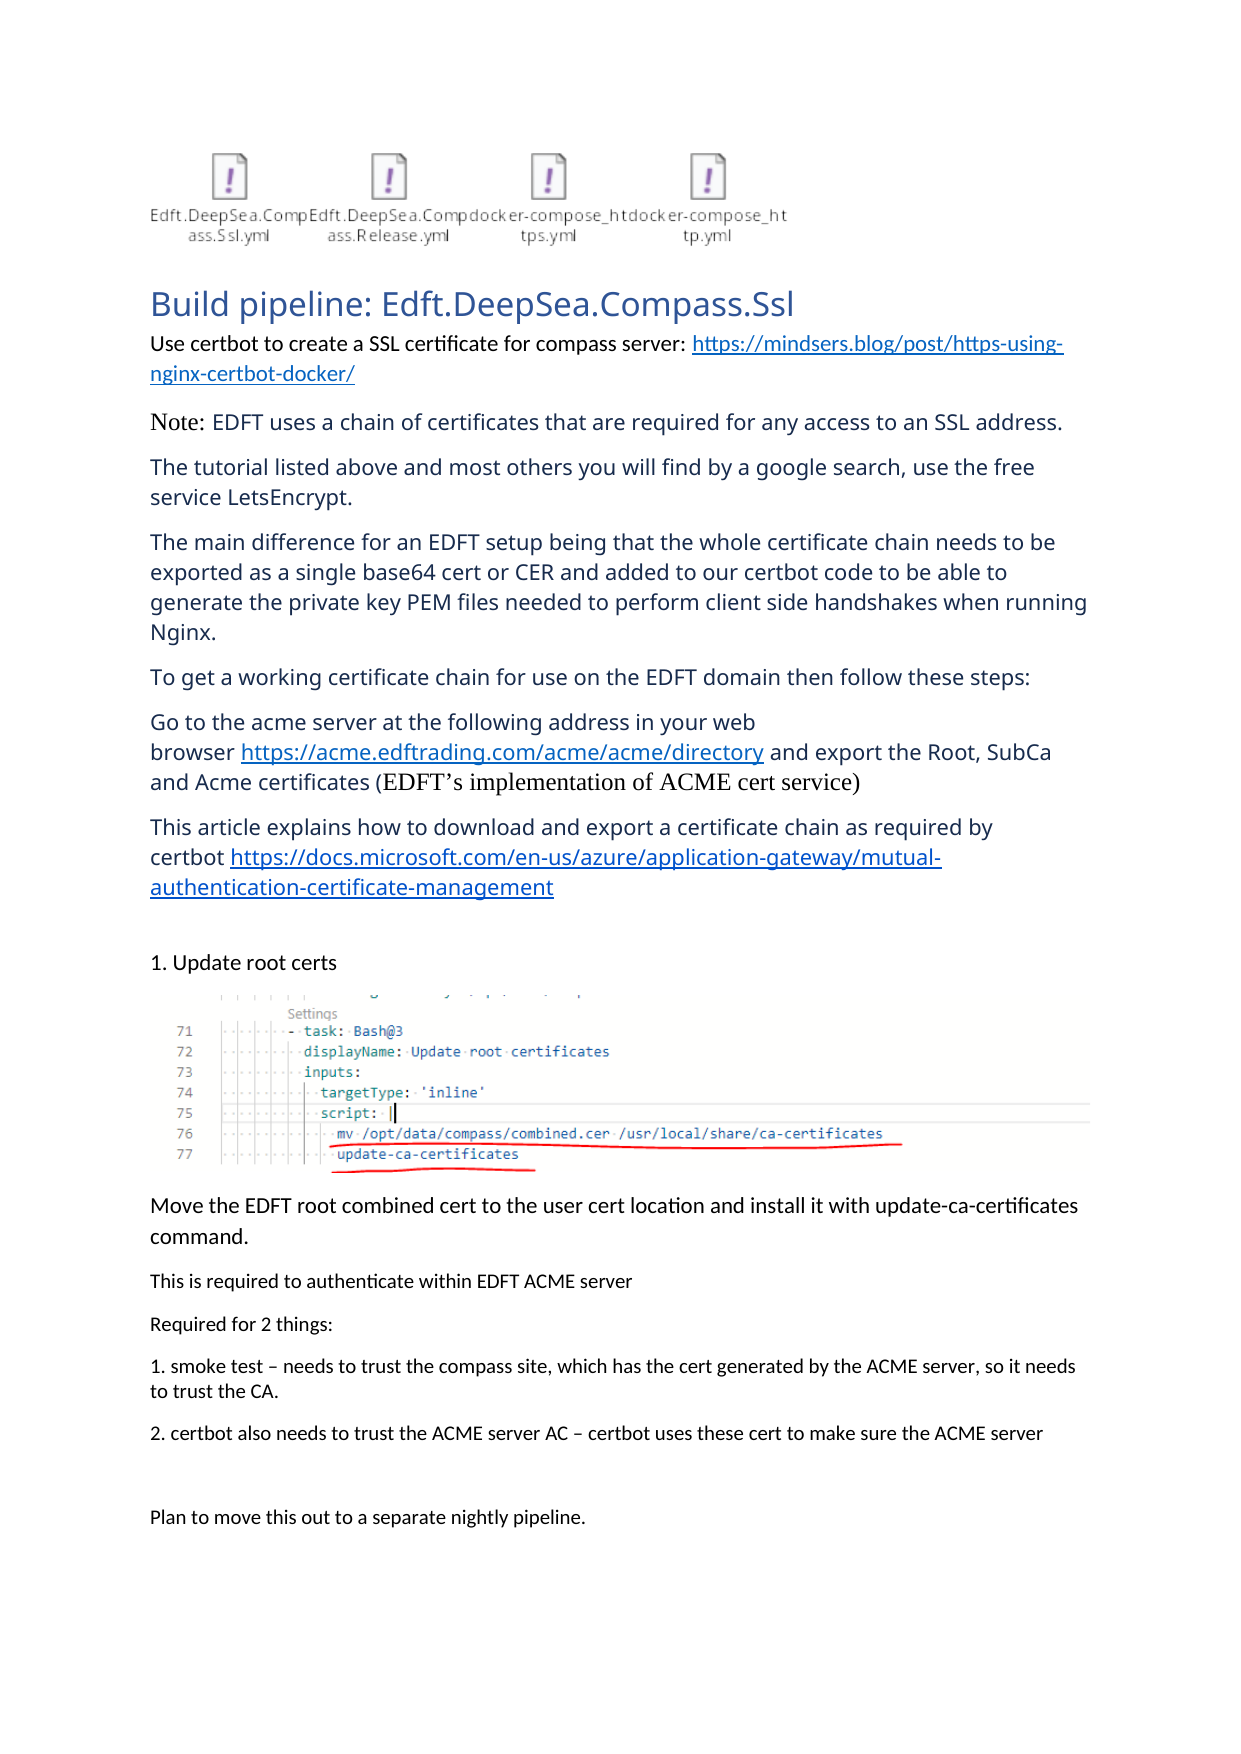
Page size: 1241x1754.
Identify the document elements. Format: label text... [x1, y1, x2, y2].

text 1. smoke test – needs to trust the compass site, which has the cert generated by the ACME server, so it needs to trust the CA. [150, 1353, 1090, 1404]
text The tutorial listed above and most others you will find by a google search, use the free service LetsEncrypt. [150, 452, 1090, 511]
text Use certbot to create a SSL certificate for compass server: https://mindsers.blog/post/https-using-nginx-certbot-docker/ [150, 329, 1090, 388]
picture [150, 995, 1091, 1173]
text Plan to move this out to a separate nightly pipeline. [150, 1504, 1090, 1530]
text Note: EDFT uses a chain of certificates that are required for any access to an SSL address. [150, 406, 1090, 436]
text This is required to authenticate within EDFT ACME server [150, 1269, 1090, 1294]
text Required for 2 things: [150, 1311, 1090, 1336]
text Go to the acme server at the following address in your web browser https://acme.edftrading.com/acme/acme/directory and export the Root, SubCa and Acme certificates (EDFT’s implementation of ACME cert service) [150, 707, 1090, 797]
text 2. certbot also needs to trust the ACME server AC – certbot uses these cert to make sure the ACME server [150, 1420, 1090, 1446]
subtitle Build pipeline: Edft.DeepSea.Compass.Ssl [150, 280, 1090, 326]
text To get a working certificate chain for use on the EDFT domain then follow these steps: [150, 662, 1090, 692]
text This article explains how to download and export a certificate chain as required by certbot https://docs.microsoft.com/en-us/azure/application-gateway/mutual-authentication-certificate-management [150, 812, 1090, 902]
text The main difference for an EDFT setup being that the whole certificate chain needs to be exported as a single base64 cert or CER and added to our certbot code to be able to generate the private key PEM files needed to perform client side handshakes when running Nginx. [150, 527, 1090, 646]
text Move the EDFT root combined cert to the user cert location and install it with update-ca-certificates command. [150, 1192, 1090, 1250]
text 1. Update root certs [150, 948, 1090, 977]
